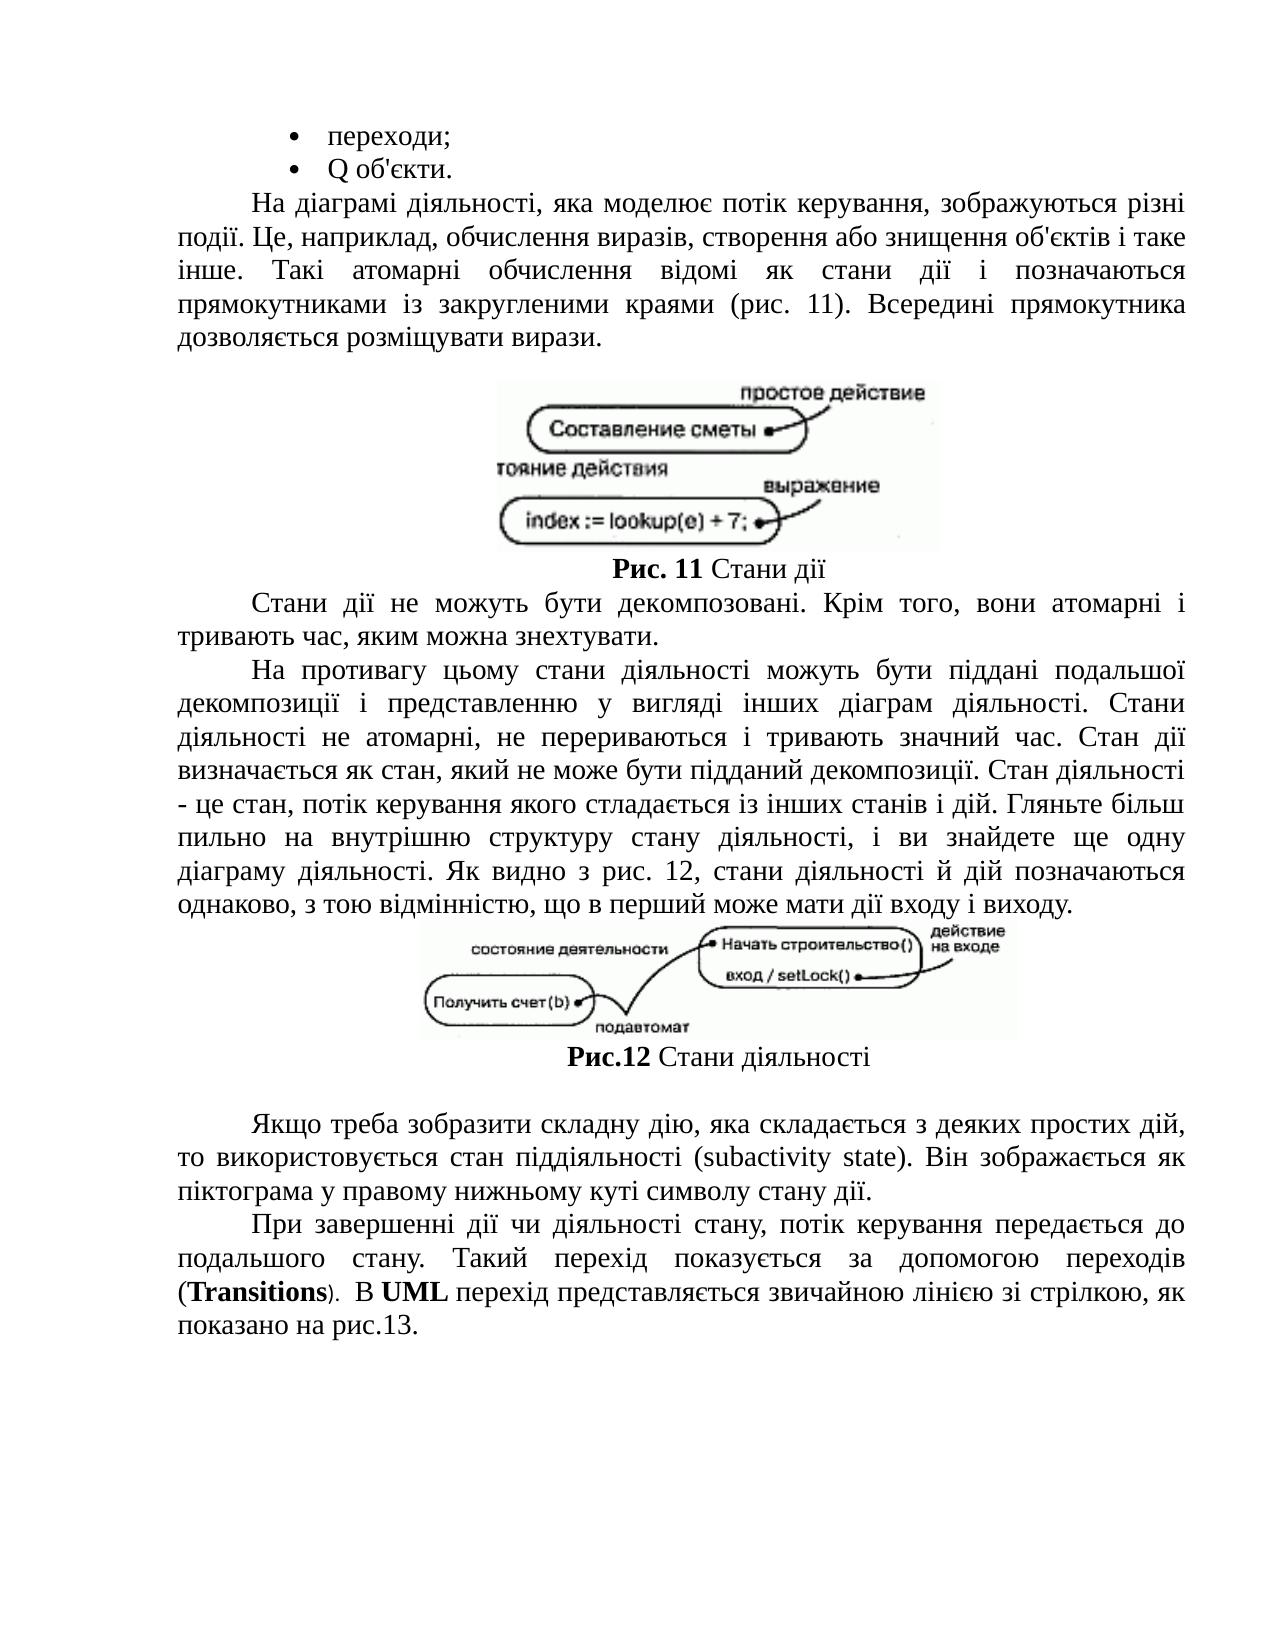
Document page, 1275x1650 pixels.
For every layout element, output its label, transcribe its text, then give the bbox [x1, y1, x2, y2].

text На противагу цьому стани діяльності можуть бути піддані подальшої декомпозиції і представленню у вигляді інших діаграм діяльності. Стани діяльності не атомарні, не перериваються і тривають значний час. Стан дії визначається як стан, який не може бути підданий декомпозиції. Стан діяльності - це стан, потік керування якого стладається із інших станів і дій. Гляньте більш пильно на внутрішню структуру стану діяльності, і ви знайдете ще одну діаграму діяльності. Як видно з рис. 12, стани діяльності й дій позначаються однаково, з тою відмінністю, що в перший може мати дії входу і виходу. [177, 652, 1186, 920]
picture [496, 381, 941, 552]
list Q об'єкти. [290, 152, 1186, 185]
list переходи; [290, 118, 1186, 152]
text На діаграмі діяльності, яка моделює потік керування, зображуються різні події. Це, наприклад, обчислення виразів, створення або знищення об'єктів і таке інше. Такі атомарні обчислення відомі як стани дії і позначаються прямокутниками із закругленими краями (рис. 11). Всередині прямокутника дозволяється розміщувати вирази. [177, 185, 1186, 353]
text При завершенні дії чи діяльності стану, потік керування передається до подальшого стану. Такий перехід показується за допомогою переходів (Transitions). В UML перехід представляється звичайною лінією зі стрілкою, як показано на рис.13. [177, 1207, 1186, 1341]
picture [419, 920, 1018, 1039]
text Рис.12 Стани діяльності [177, 1039, 1186, 1072]
text Рис. 11 Стани дії [177, 551, 1186, 585]
text Стани дії не можуть бути декомпозовані. Крім того, вони атомарні і тривають час, яким можна знехтувати. [177, 585, 1186, 652]
text Якщо треба зобразити складну дію, яка складається з деяких простих дій, то використовується стан піддіяльності (subactivity state). Він зображається як піктограма у правому нижньому куті символу стану дії. [177, 1106, 1186, 1207]
